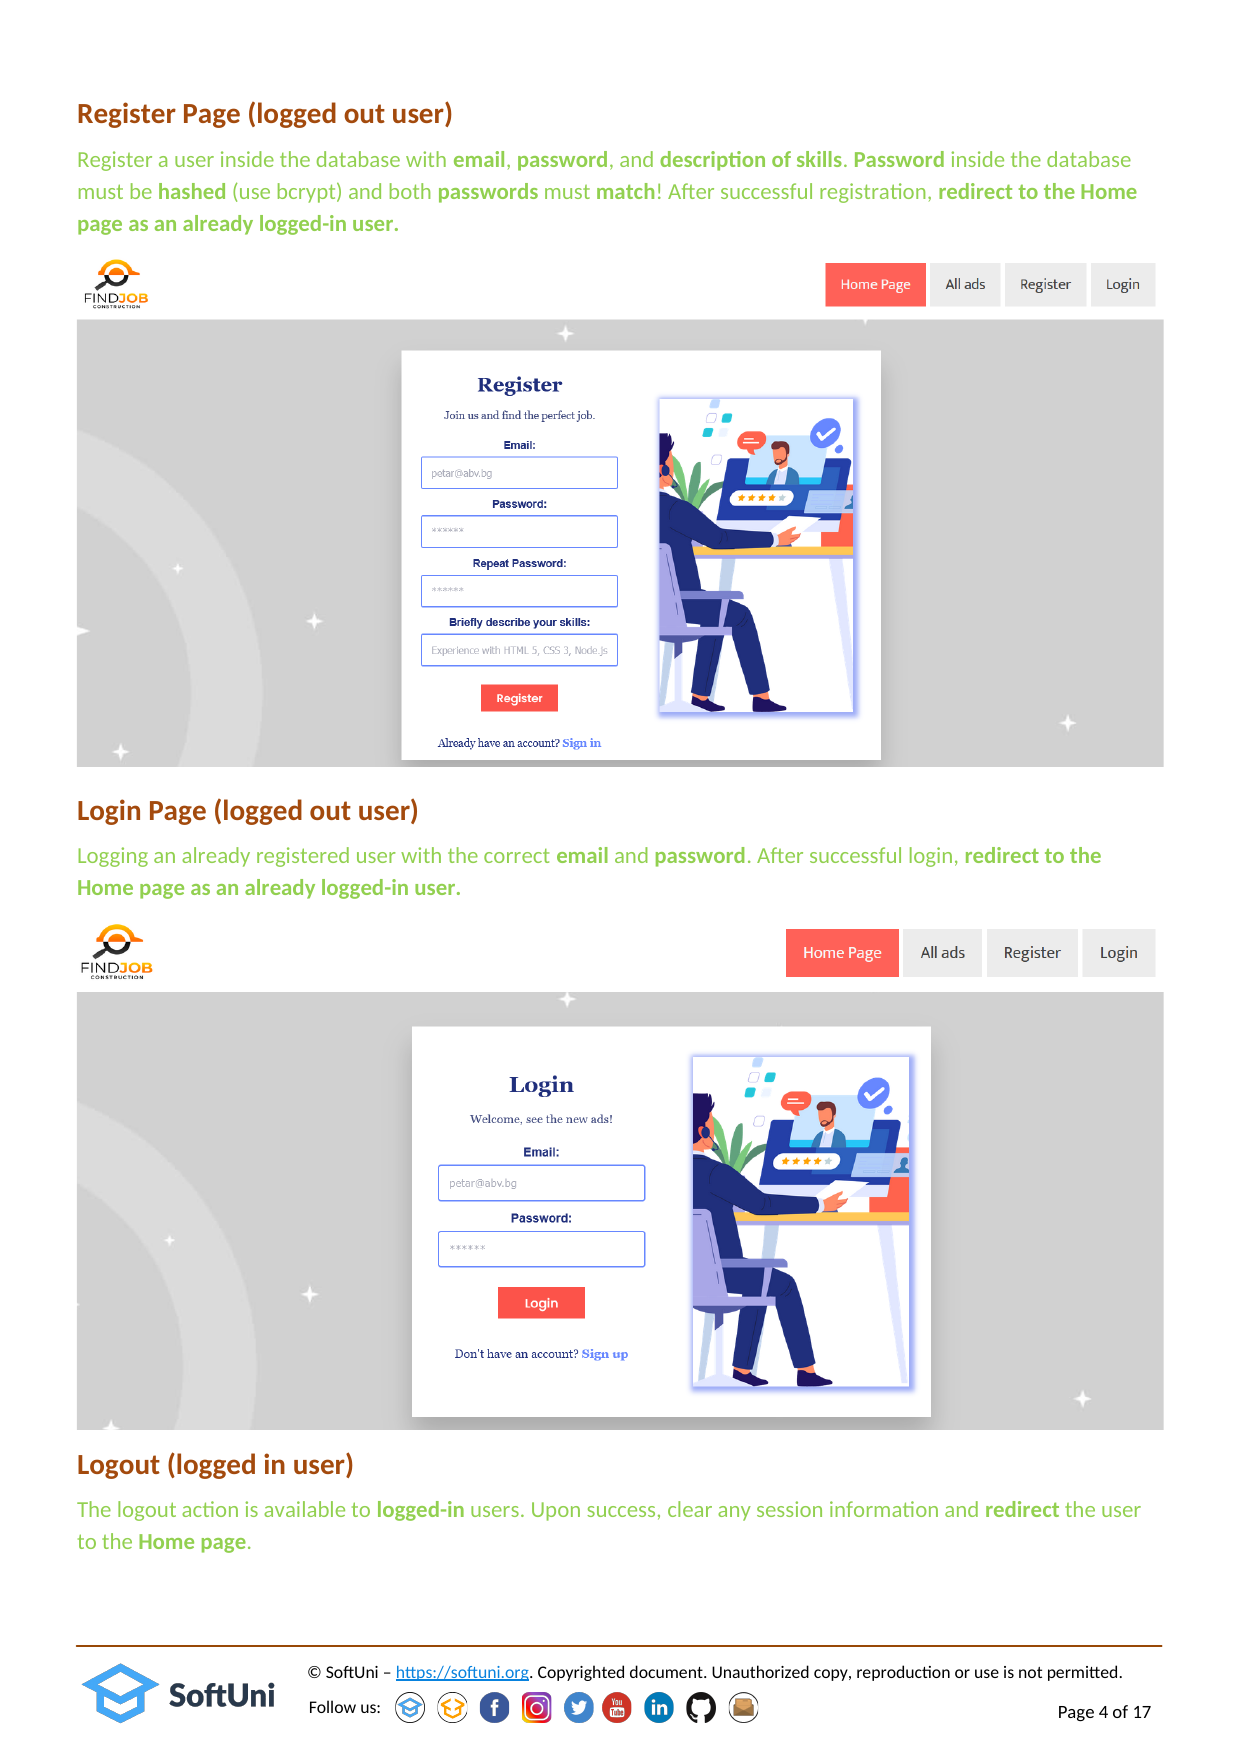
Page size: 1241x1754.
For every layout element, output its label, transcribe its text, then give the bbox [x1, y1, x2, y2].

picture [479, 1692, 510, 1723]
picture [658, 1705, 667, 1714]
picture [564, 1692, 594, 1723]
text Logging an already registered user with the correct email and password. After successful login, redirect to the Home page as an already logged-in user. [77, 841, 1163, 901]
subtitle Login Page (logged out user) [77, 792, 1163, 827]
picture [665, 1692, 674, 1701]
picture [75, 1658, 281, 1729]
picture [437, 1692, 468, 1723]
picture [644, 1692, 653, 1701]
text Register a user inside the database with email, password, and description of skills. Password inside the database must be hashed (use bcrypt) and both passwords must match! After successful registration, redirect to the Home page as an already logged-in user. [77, 145, 1163, 237]
picture [665, 1714, 674, 1723]
picture [602, 1692, 632, 1723]
picture [728, 1692, 759, 1723]
picture [76, 917, 1164, 1430]
picture [686, 1692, 716, 1723]
subtitle Register Page (logged out user) [77, 95, 1163, 131]
picture [522, 1692, 552, 1723]
picture [395, 1692, 425, 1723]
text The logout action is available to logged-in users. Upon success, clear any session information and redirect the user to the Home page. [77, 1495, 1163, 1555]
picture [644, 1714, 653, 1723]
subtitle Logout (logged in user) [77, 1446, 1163, 1482]
picture [76, 253, 1164, 767]
